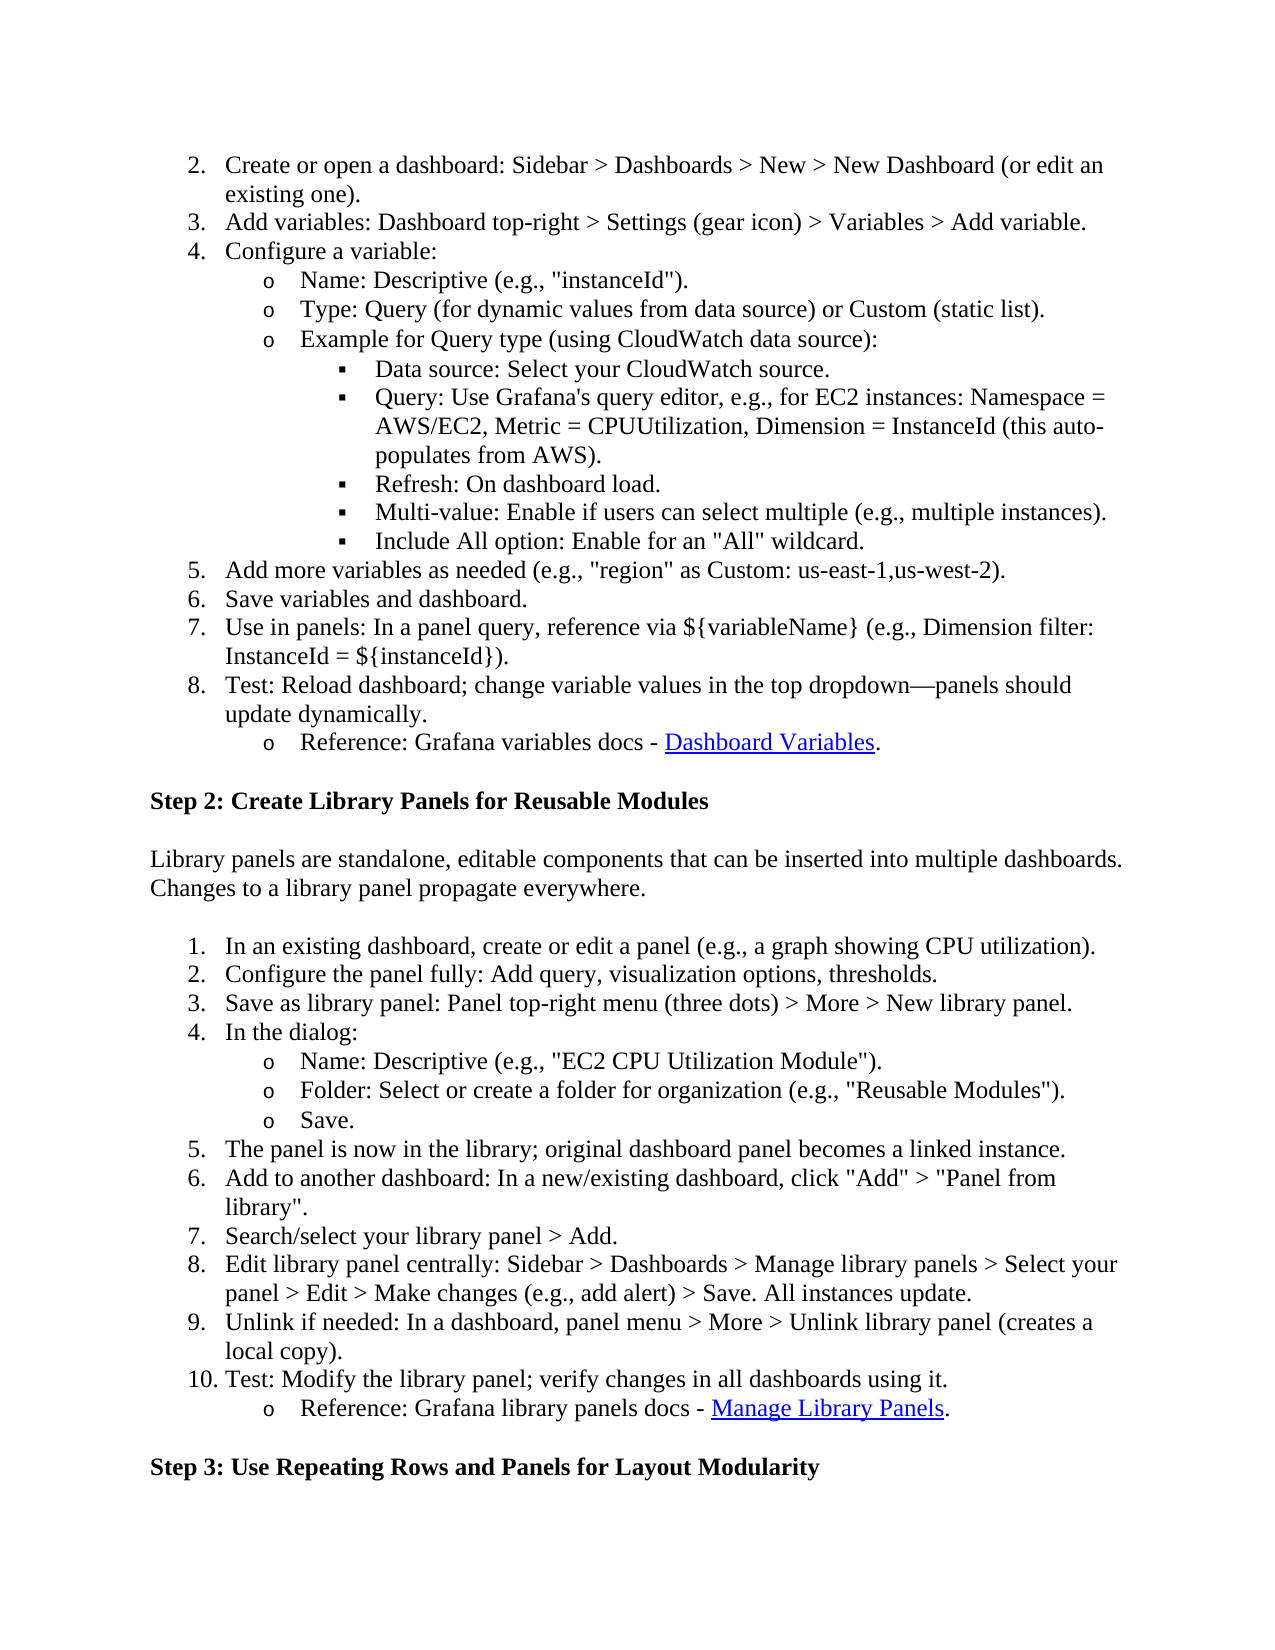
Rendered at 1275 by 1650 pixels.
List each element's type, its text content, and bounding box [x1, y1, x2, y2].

list Name: Descriptive (e.g., "instanceId"). [262, 265, 1125, 294]
list Include All option: Enable for an "All" wildcard. [337, 526, 1125, 555]
list The panel is now in the library; original dashboard panel becomes a linked instance. [187, 1134, 1125, 1163]
list Configure the panel fully: Add query, visualization options, thresholds. [187, 959, 1125, 988]
list Add variables: Dashboard top-right > Settings (gear icon) > Variables > Add variable. [187, 207, 1125, 236]
list Refresh: On dashboard load. [337, 469, 1125, 497]
list In an existing dashboard, create or edit a panel (e.g., a graph showing CPU utilization). [187, 931, 1125, 959]
text Library panels are standalone, editable components that can be inserted into multiple dashboards. Changes to a library panel propagate everywhere. [150, 844, 1125, 902]
list Use in panels: In a panel query, reference via ${variableName} (e.g., Dimension filter: InstanceId = ${instanceId}). [187, 612, 1125, 670]
text Step 2: Create Library Panels for Reusable Modules [150, 786, 1125, 815]
list Test: Reload dashboard; change variable values in the top dropdown—panels should update dynamically. [187, 670, 1125, 727]
list Save variables and dashboard. [187, 584, 1125, 612]
list Multi-value: Enable if users can select multiple (e.g., multiple instances). [337, 497, 1125, 526]
text Step 3: Use Repeating Rows and Panels for Layout Modularity [150, 1452, 1125, 1481]
list Reference: Grafana variables docs - Dashboard Variables. [262, 727, 1125, 757]
list Add more variables as needed (e.g., "region" as Custom: us-east-1,us-west-2). [187, 555, 1125, 584]
list Name: Descriptive (e.g., "EC2 CPU Utilization Module"). [262, 1046, 1125, 1075]
list In the dialog: [187, 1017, 1125, 1046]
list Test: Modify the library panel; verify changes in all dashboards using it. [187, 1364, 1125, 1393]
list Query: Use Grafana's query editor, e.g., for EC2 instances: Namespace = AWS/EC2, Metric = CPUUtilization, Dimension = InstanceId (this auto-populates from AWS). [337, 382, 1125, 469]
list Save as library panel: Panel top-right menu (three dots) > More > New library panel. [187, 988, 1125, 1017]
list Save. [262, 1105, 1125, 1134]
list Example for Query type (using CloudWatch data source): [262, 324, 1125, 354]
list Edit library panel centrally: Sidebar > Dashboards > Manage library panels > Select your panel > Edit > Make changes (e.g., add alert) > Save. All instances update. [187, 1249, 1125, 1307]
list Search/select your library panel > Add. [187, 1221, 1125, 1249]
list Create or open a dashboard: Sidebar > Dashboards > New > New Dashboard (or edit an existing one). [187, 150, 1125, 207]
list Reference: Grafana library panels docs - Manage Library Panels. [262, 1393, 1125, 1423]
list Unlink if needed: In a dashboard, panel menu > More > Unlink library panel (creates a local copy). [187, 1307, 1125, 1364]
list Type: Query (for dynamic values from data source) or Custom (static list). [262, 294, 1125, 324]
list Add to another dashboard: In a new/existing dashboard, click "Add" > "Panel from library". [187, 1163, 1125, 1221]
list Folder: Select or create a folder for organization (e.g., "Reusable Modules"). [262, 1075, 1125, 1105]
list Configure a variable: [187, 236, 1125, 265]
list Data source: Select your CloudWatch source. [337, 354, 1125, 382]
